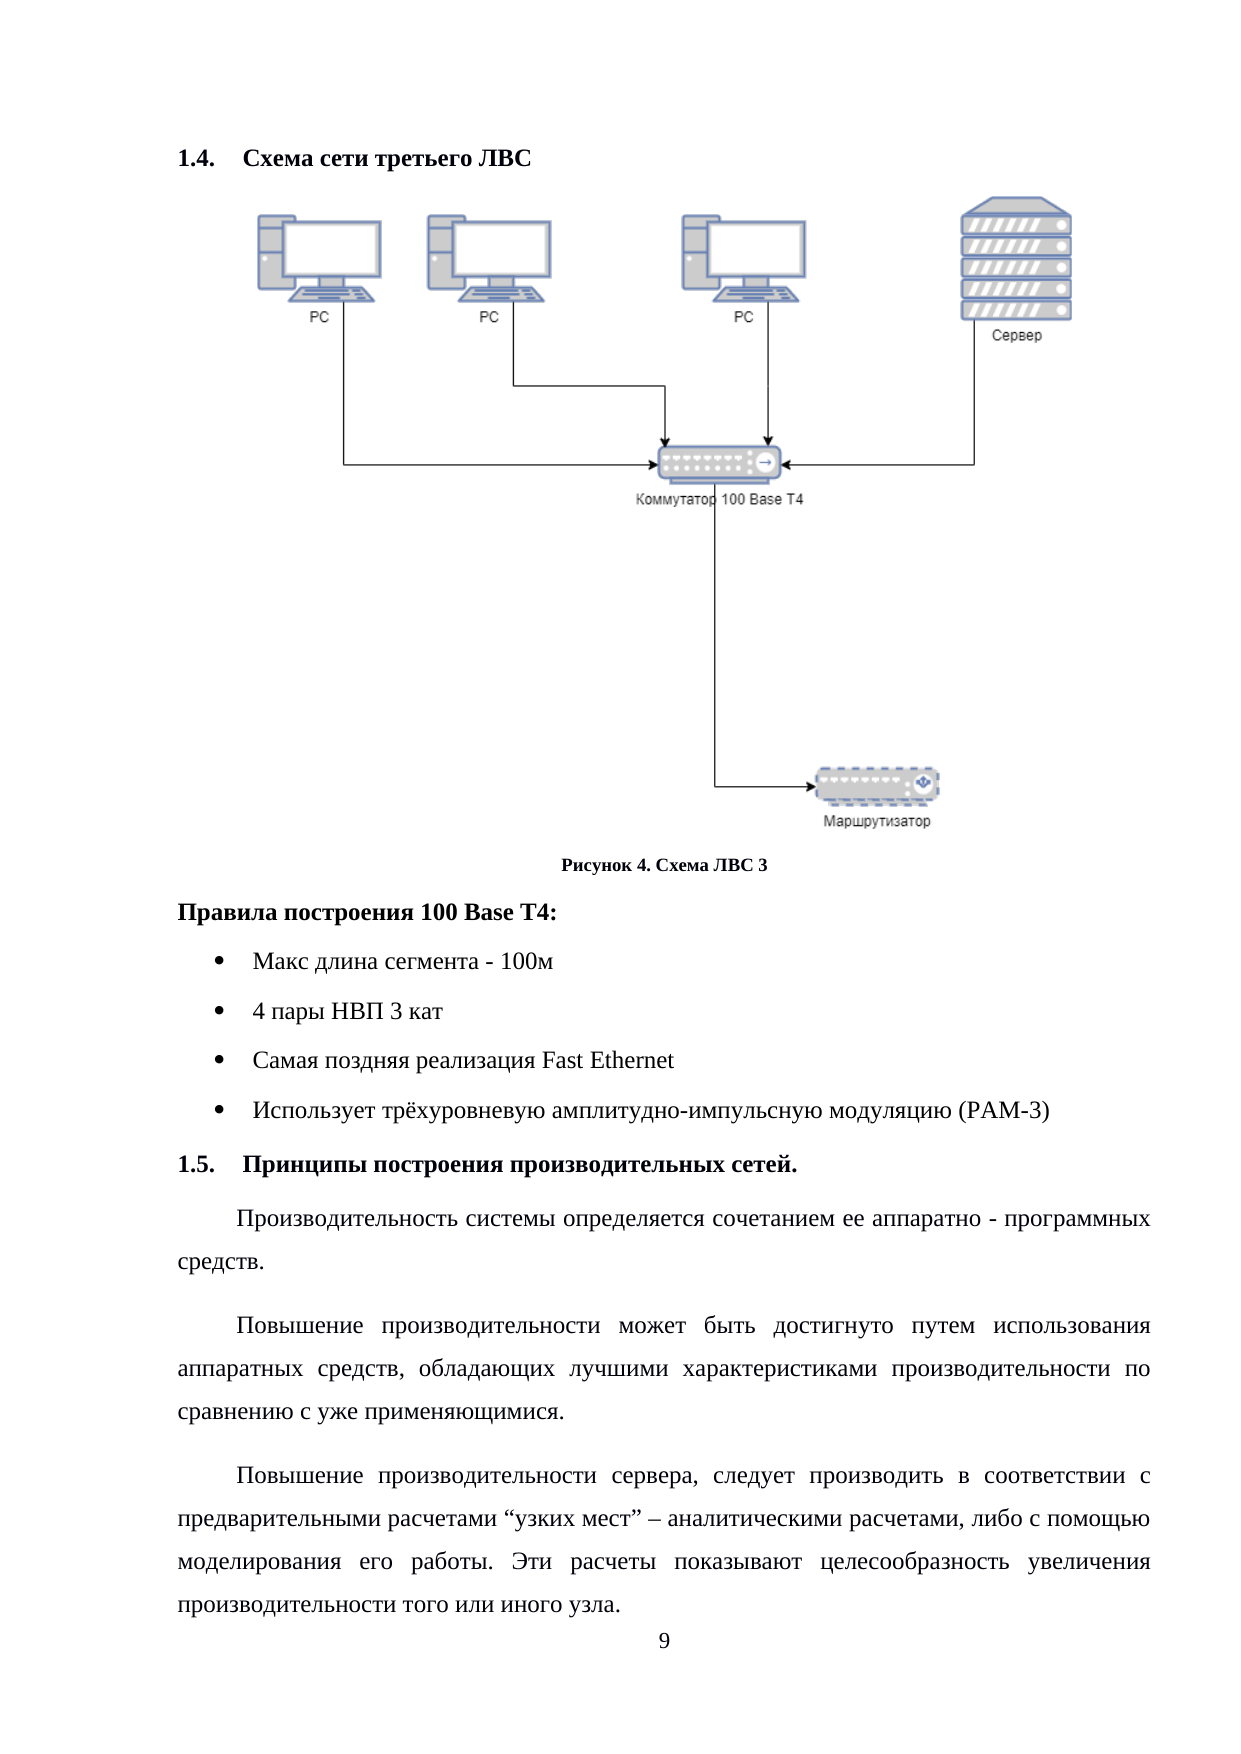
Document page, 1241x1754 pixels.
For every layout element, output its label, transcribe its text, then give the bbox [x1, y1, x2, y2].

subtitle Принципы построения производительных сетей. [177, 1149, 1152, 1178]
text Повышение производительности может быть достигнуто путем использования аппаратных средств, обладающих лучшими характеристиками производительности по сравнению с уже применяющимися. [177, 1310, 1152, 1425]
picture [257, 196, 1072, 830]
text Рисунок 4. Схема ЛВС 3 [177, 854, 1152, 876]
list Макс длина сегмента - 100м [215, 946, 1152, 975]
list Самая поздняя реализация Fast Ethernet [215, 1046, 1152, 1074]
list 4 пары НВП 3 кат [215, 996, 1152, 1025]
list Использует трёхуровневую амплитудно-импульсную модуляцию (PAM-3) [215, 1095, 1152, 1124]
subtitle Схема сети третьего ЛВС [177, 143, 1152, 172]
text Правила построения 100 Base T4: [177, 897, 1152, 926]
text Производительность системы определяется сочетанием ее аппаратно - программных средств. [177, 1203, 1152, 1274]
text Повышение производительности сервера, следует производить в соответствии с предварительными расчетами “узких мест” – аналитическими расчетами, либо с помощью моделирования его работы. Эти расчеты показывают целесообразность увеличения производительности того или иного узла. [177, 1460, 1152, 1618]
